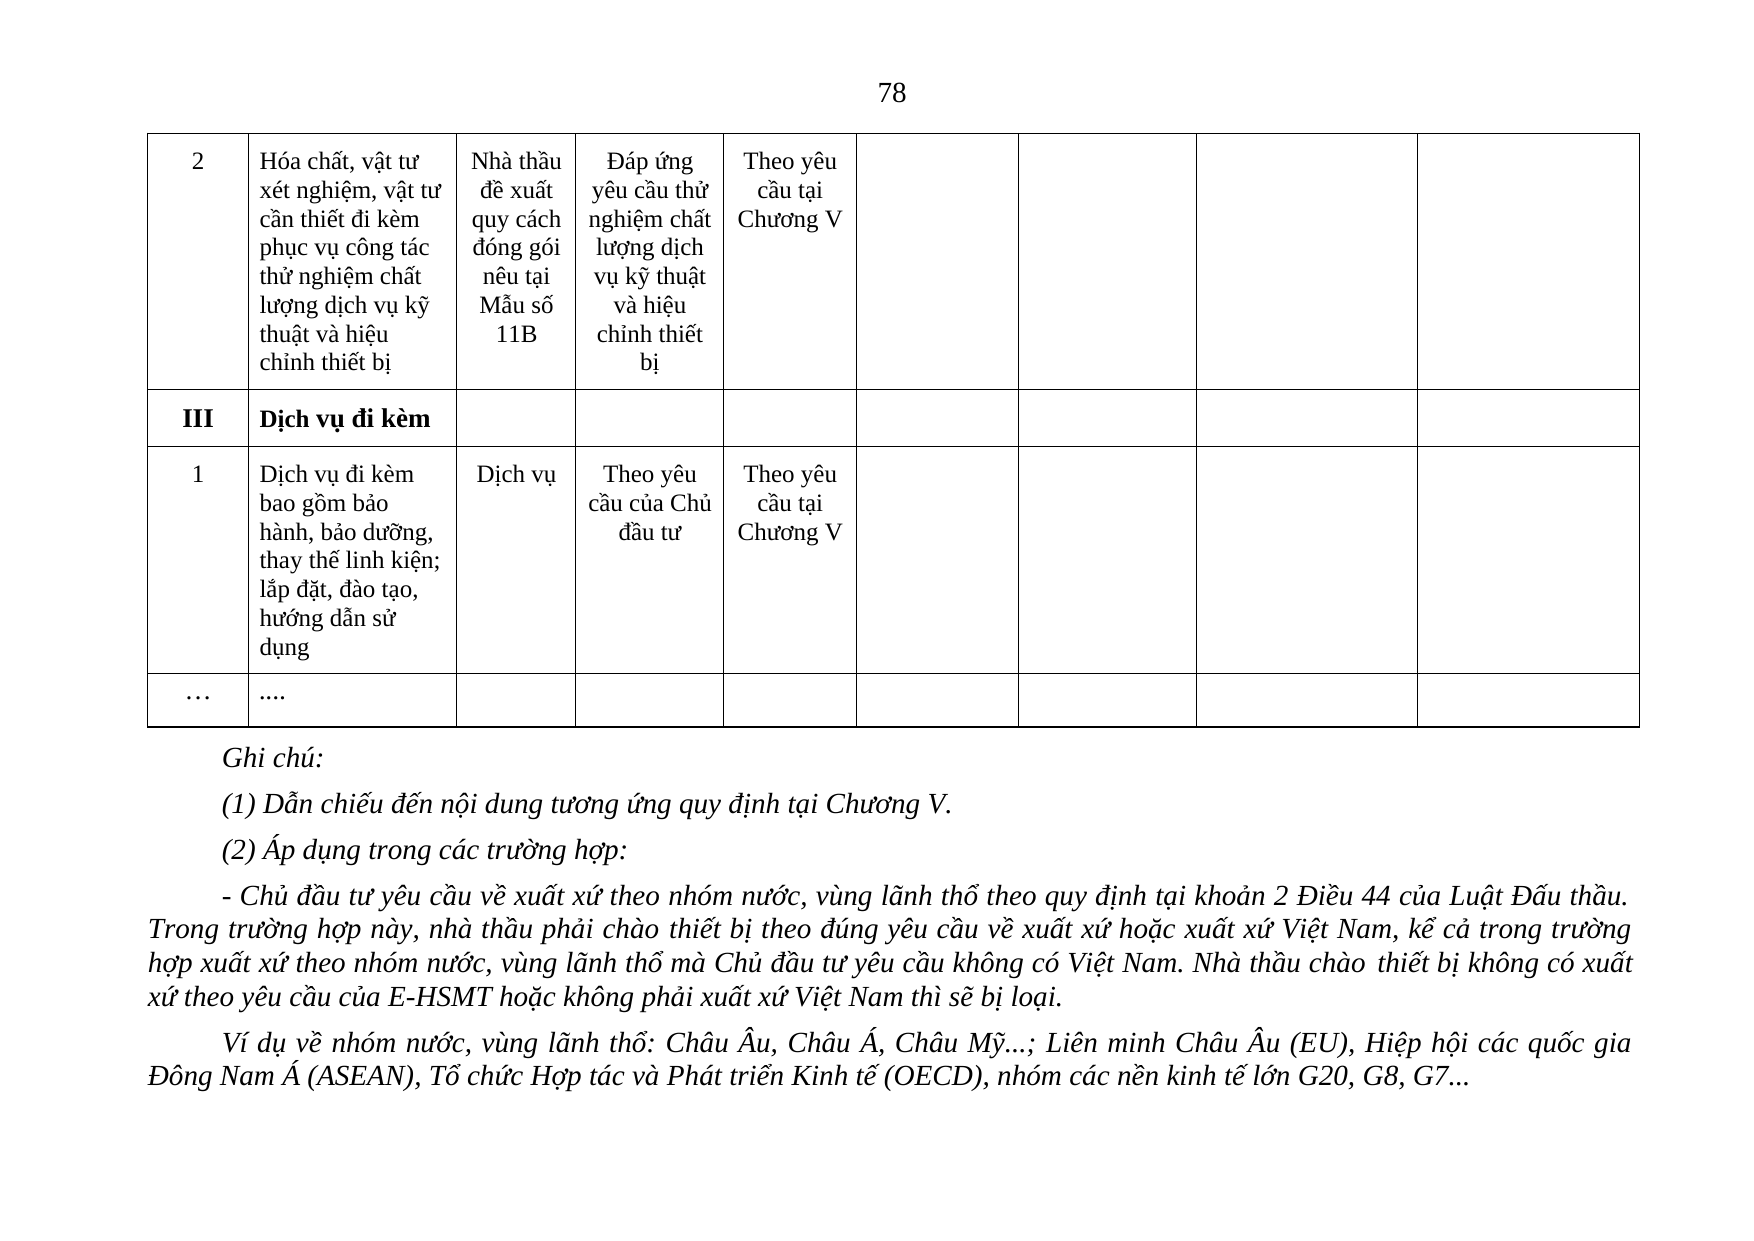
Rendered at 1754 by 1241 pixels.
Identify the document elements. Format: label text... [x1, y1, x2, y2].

table_cell [857, 390, 1018, 446]
text Ghi chú: [148, 740, 1636, 773]
table_cell [1019, 447, 1196, 673]
table_cell Dịch vụ đi kèm [249, 390, 456, 446]
table_cell Đáp ứng yêu cầu thử nghiệm chất lượng dịch vụ kỹ thuật và hiệu chỉnh thiết bị [576, 134, 723, 389]
table_cell [457, 390, 575, 446]
table_cell [1418, 674, 1639, 726]
table_cell [576, 674, 723, 726]
table_cell [857, 134, 1018, 389]
table_cell Dịch vụ đi kèm bao gồm bảo hành, bảo dưỡng, thay thế linh kiện; lắp đặt, đào tạo, hướng dẫn sử dụng [249, 447, 456, 673]
text (2) Áp dụng trong các trường hợp: [148, 832, 1636, 866]
table_cell [724, 674, 856, 726]
table_cell Theo yêu cầu tại Chương V [724, 447, 856, 673]
table_cell [1418, 447, 1639, 673]
table_cell Hóa chất, vật tư xét nghiệm, vật tư cần thiết đi kèm phục vụ công tác thử nghiệm chất lượng dịch vụ kỹ thuật và hiệu chỉnh thiết bị [249, 134, 456, 389]
table_cell Dịch vụ [457, 447, 575, 673]
table_cell .... [249, 674, 456, 726]
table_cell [457, 134, 575, 389]
table_cell 2 [148, 134, 248, 389]
table_cell [1019, 390, 1196, 446]
text (1) Dẫn chiếu đến nội dung tương ứng quy định tại Chương V. [148, 786, 1636, 819]
table_cell [1197, 674, 1417, 726]
text Ví dụ về nhóm nước, vùng lãnh thổ: Châu Âu, Châu Á, Châu Mỹ...; Liên minh Châu Âu (EU), Hiệp hội các quốc gia Đông Nam Á (ASEAN), Tổ chức Hợp tác và Phát triển Kinh tế (OECD), nhóm các nền kinh tế lớn G20, G8, G7... [148, 1025, 1636, 1092]
table_cell [857, 674, 1018, 726]
table_cell 1 [148, 447, 248, 673]
table_cell [724, 390, 856, 446]
table_cell [1418, 134, 1639, 389]
table_cell [1197, 134, 1417, 389]
table_cell [576, 390, 723, 446]
table_cell [1019, 674, 1196, 726]
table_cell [724, 134, 856, 389]
table_cell [1019, 134, 1196, 389]
table_cell … [148, 674, 248, 726]
text - Chủ đầu tư yêu cầu về xuất xứ theo nhóm nước, vùng lãnh thổ theo quy định tại khoản 2 Điều 44 của Luật Đấu thầu. Trong trường hợp này, nhà thầu phải chào thiết bị theo đúng yêu cầu về xuất xứ hoặc xuất xứ Việt Nam, kể cả trong trường hợp xuất xứ theo nhóm nước, vùng lãnh thổ mà Chủ đầu tư yêu cầu không có Việt Nam. Nhà thầu chào thiết bị không có xuất xứ theo yêu cầu của E-HSMT hoặc không phải xuất xứ Việt Nam thì sẽ bị loại. [148, 878, 1636, 1012]
table_cell [1418, 390, 1639, 446]
table_cell [1197, 390, 1417, 446]
table_cell III [148, 390, 248, 446]
table_cell [857, 447, 1018, 673]
table_cell [1197, 447, 1417, 673]
table_cell [457, 674, 575, 726]
table_cell Theo yêu cầu của Chủ đầu tư [576, 447, 723, 673]
